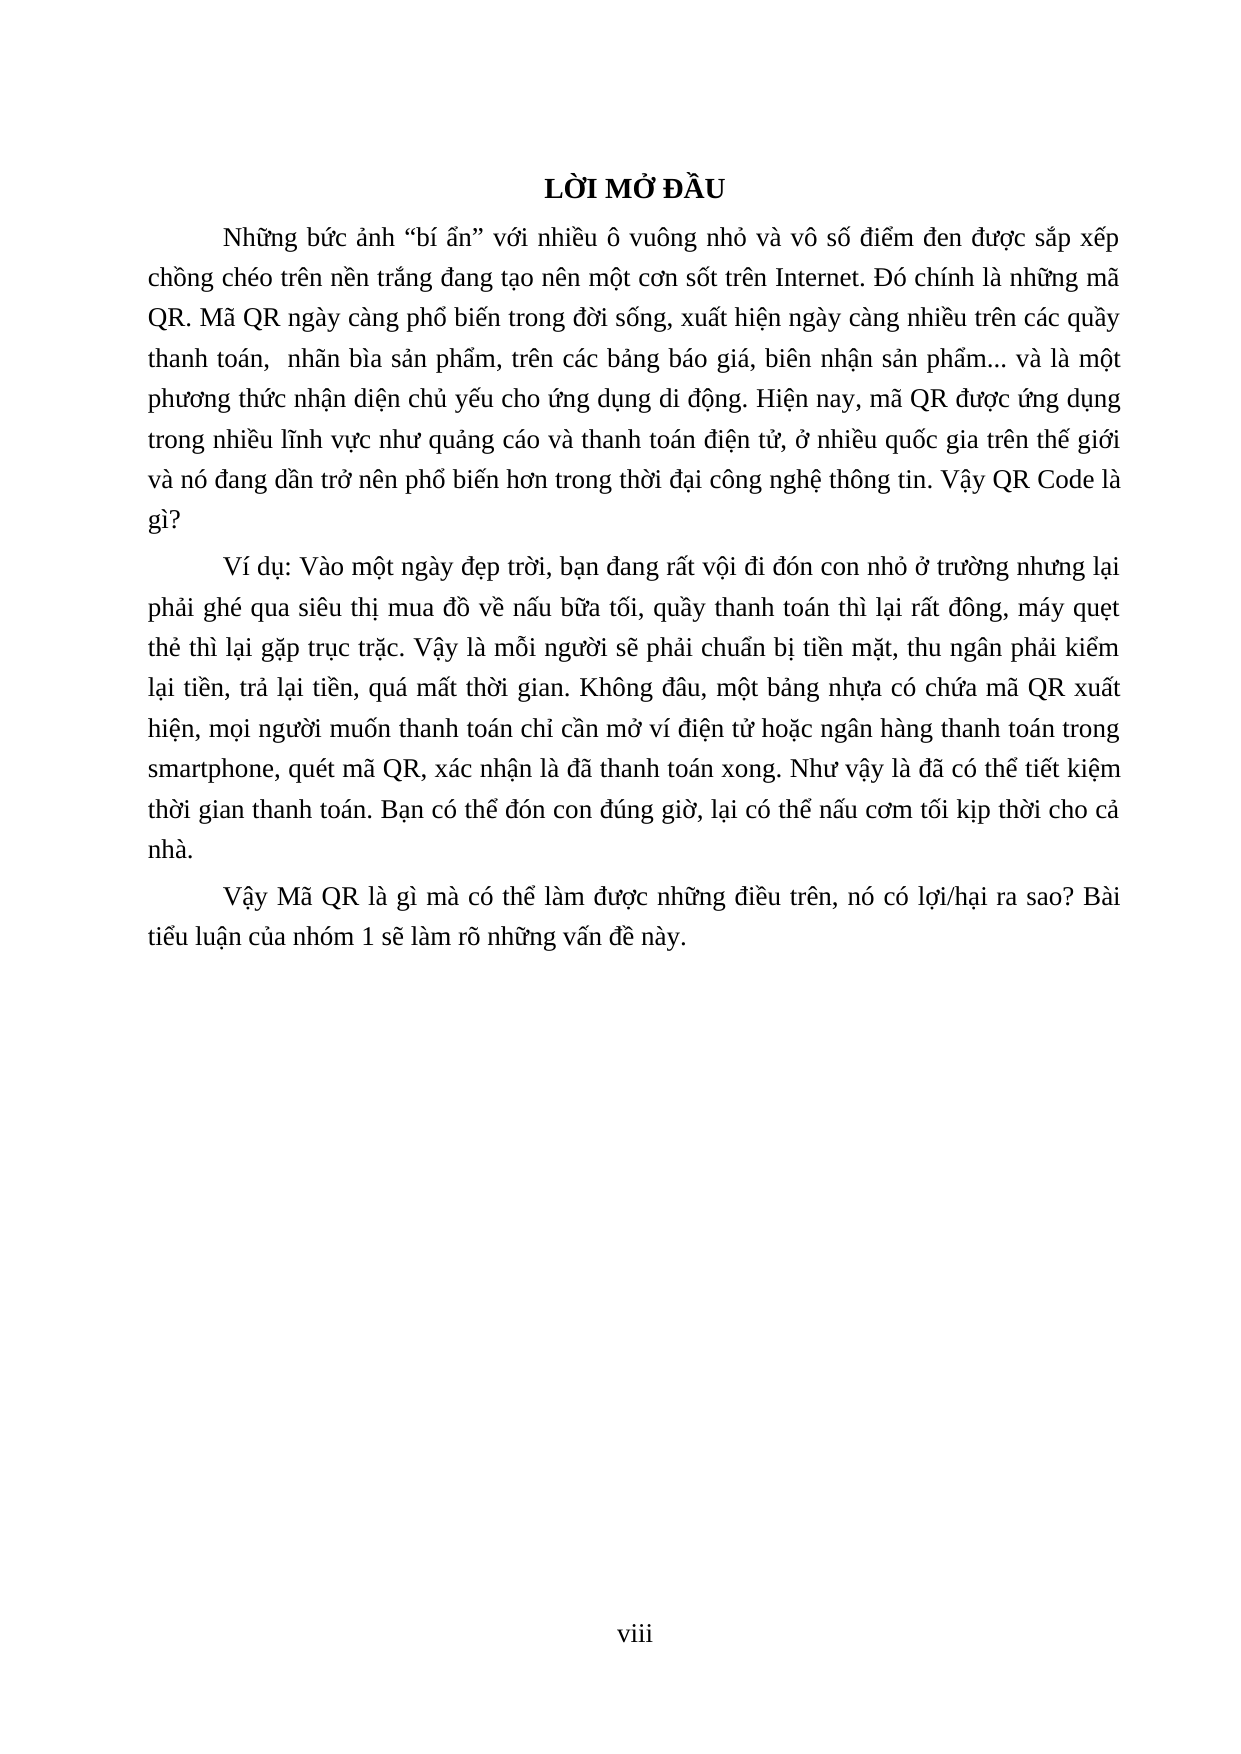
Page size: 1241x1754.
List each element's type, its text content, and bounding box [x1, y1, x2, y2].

text LỜI MỞ ĐẦU [148, 171, 1122, 204]
text Ví dụ: Vào một ngày đẹp trời, bạn đang rất vội đi đón con nhỏ ở trường nhưng lại phải ghé qua siêu thị mua đồ về nấu bữa tối, quầy thanh toán thì lại rất đông, máy quẹt thẻ thì lại gặp trục trặc. Vậy là mỗi người sẽ phải chuẩn bị tiền mặt, thu ngân phải kiểm lại tiền, trả lại tiền, quá mất thời gian. Không đâu, một bảng nhựa có chứa mã QR xuất hiện, mọi người muốn thanh toán chỉ cần mở ví điện tử hoặc ngân hàng thanh toán trong smartphone, quét mã QR, xác nhận là đã thanh toán xong. Như vậy là đã có thể tiết kiệm thời gian thanh toán. Bạn có thể đón con đúng giờ, lại có thể nấu cơm tối kịp thời cho cả nhà. [148, 550, 1122, 864]
text Những bức ảnh “bí ẩn” với nhiều ô vuông nhỏ và vô số điểm đen được sắp xếp chồng chéo trên nền trắng đang tạo nên một cơn sốt trên Internet. Đó chính là những mã QR. Mã QR ngày càng phổ biến trong đời sống, xuất hiện ngày càng nhiều trên các quầy thanh toán, nhãn bìa sản phẩm, trên các bảng báo giá, biên nhận sản phẩm... và là một phương thức nhận diện chủ yếu cho ứng dụng di động. Hiện nay, mã QR được ứng dụng trong nhiều lĩnh vực như quảng cáo và thanh toán điện tử, ở nhiều quốc gia trên thế giới và nó đang dần trở nên phổ biến hơn trong thời đại công nghệ thông tin. Vậy QR Code là gì? [148, 221, 1122, 535]
text Vậy Mã QR là gì mà có thể làm được những điều trên, nó có lợi/hại ra sao? Bài tiểu luận của nhóm 1 sẽ làm rõ những vấn đề này. [148, 880, 1122, 951]
